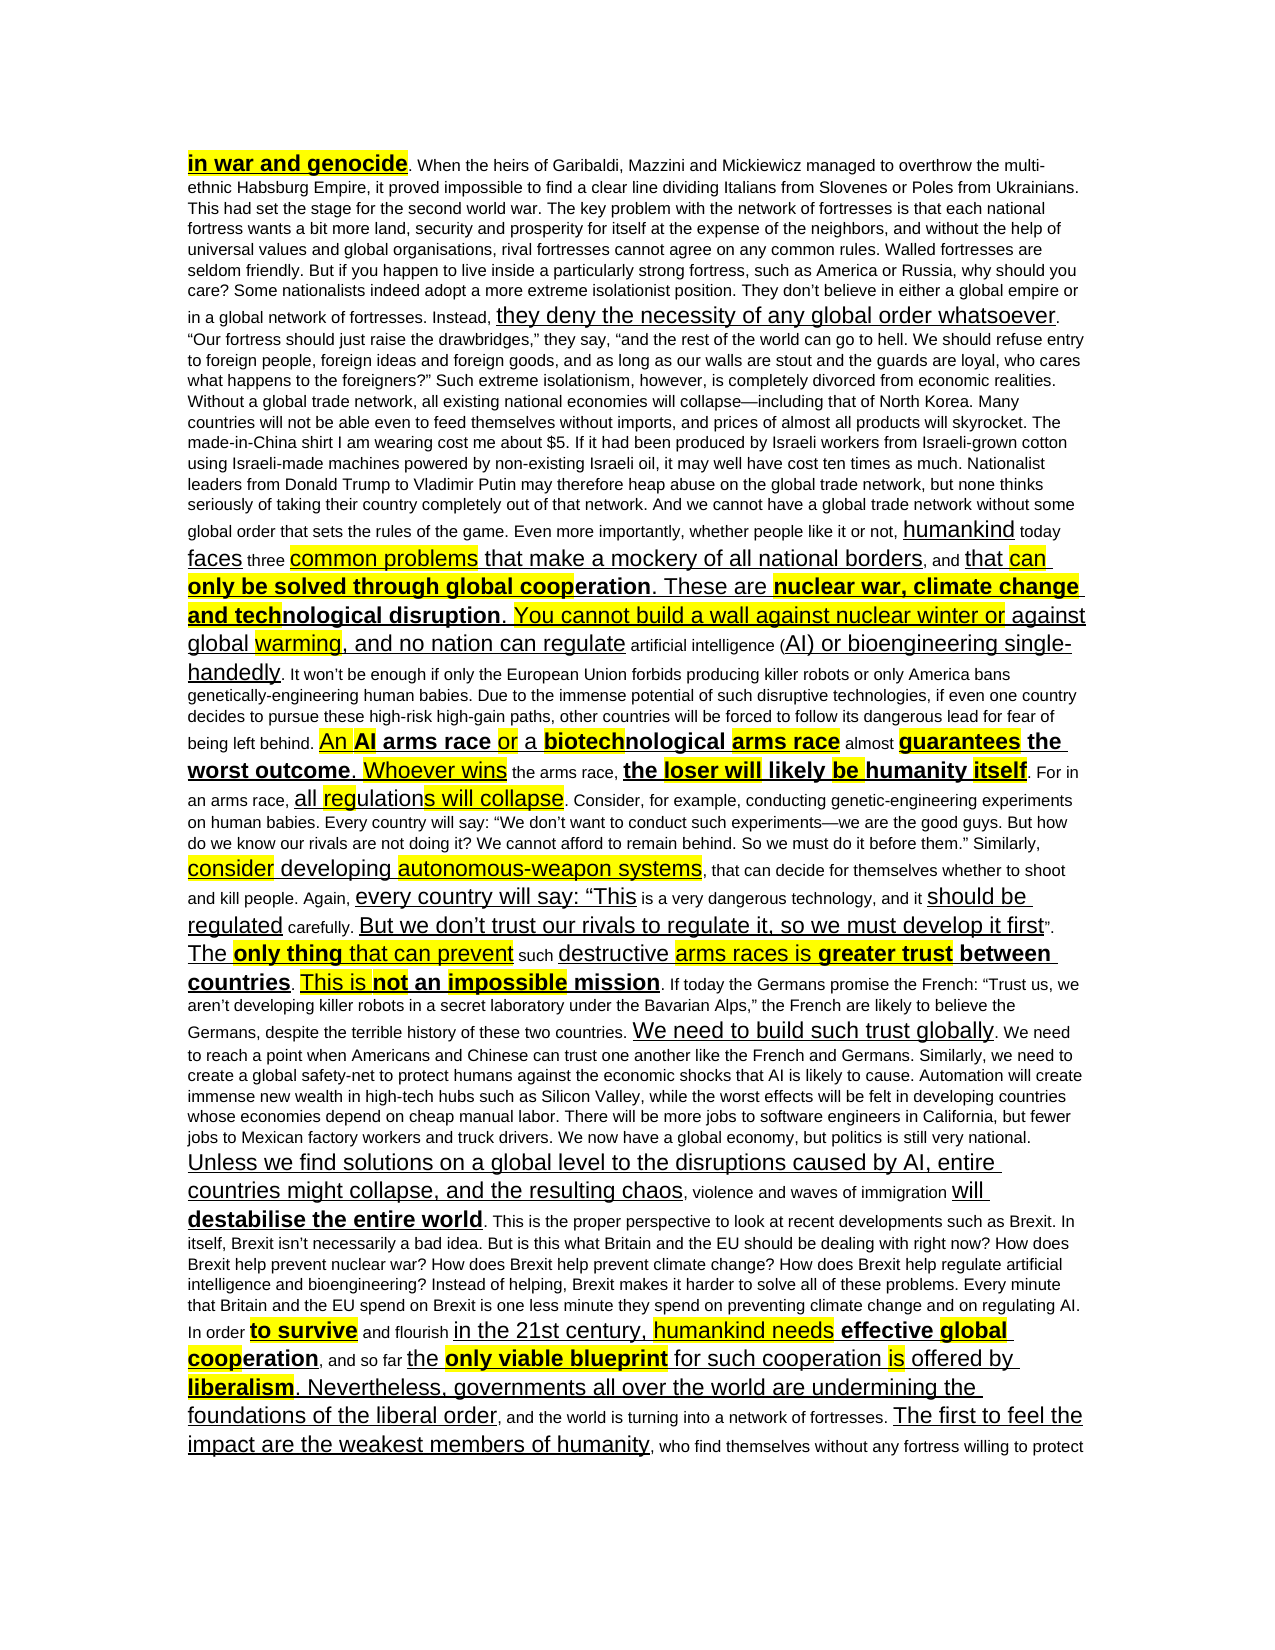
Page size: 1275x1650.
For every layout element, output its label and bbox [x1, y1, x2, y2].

text [187, 150, 1087, 1457]
